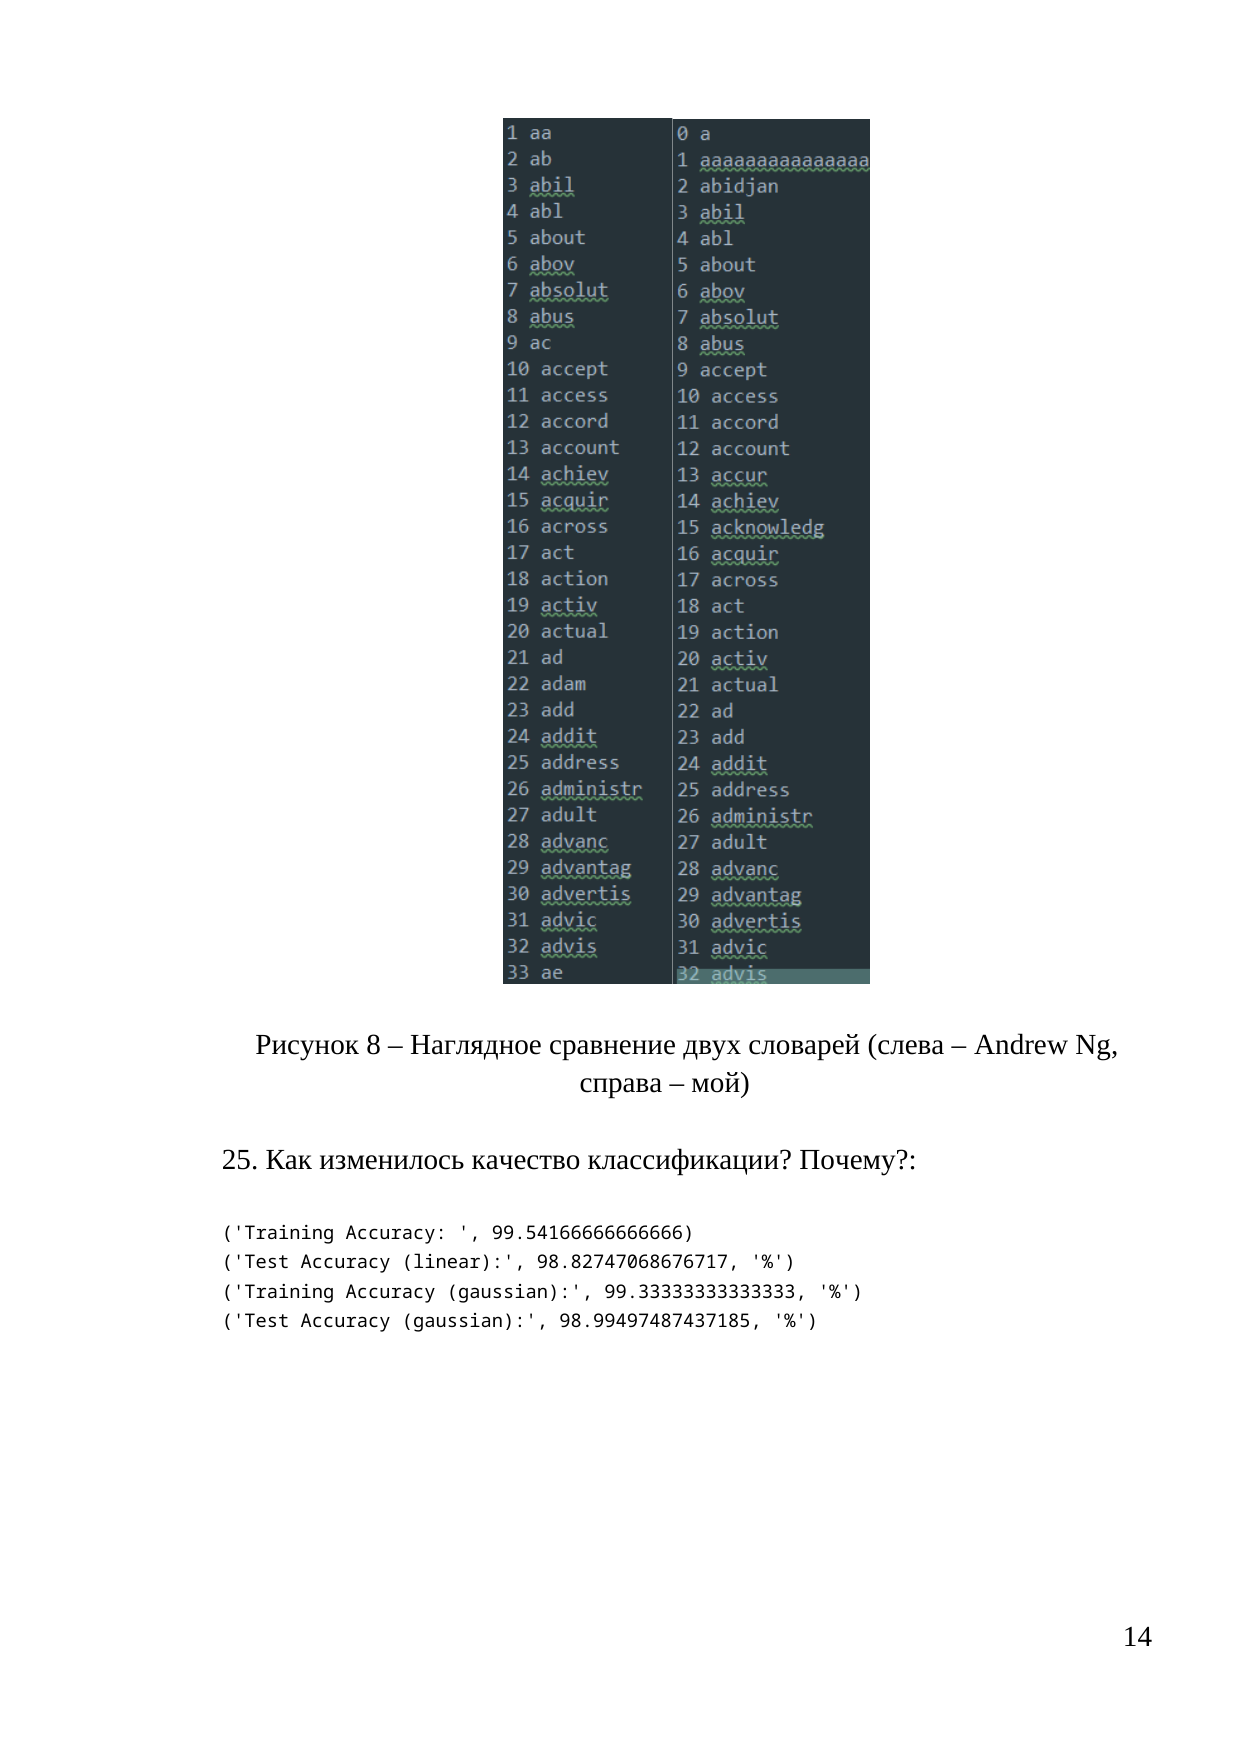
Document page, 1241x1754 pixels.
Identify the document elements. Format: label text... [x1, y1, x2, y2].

text ('Training Accuracy: ', 99.54166666666666) [177, 1219, 1152, 1245]
text ('Test Accuracy (gaussian):', 98.99497487437185, '%') [177, 1307, 1152, 1333]
text ('Training Accuracy (gaussian):', 99.33333333333333, '%') [177, 1278, 1152, 1303]
picture [503, 118, 870, 984]
text 25. Как изменилось качество классификации? Почему?: [177, 1142, 1152, 1176]
text ('Test Accuracy (linear):', 98.82747068676717, '%') [177, 1249, 1152, 1274]
text Рисунок 8 – Наглядное сравнение двух словарей (слева – Andrew Ng, справа – мой) [177, 1027, 1152, 1099]
